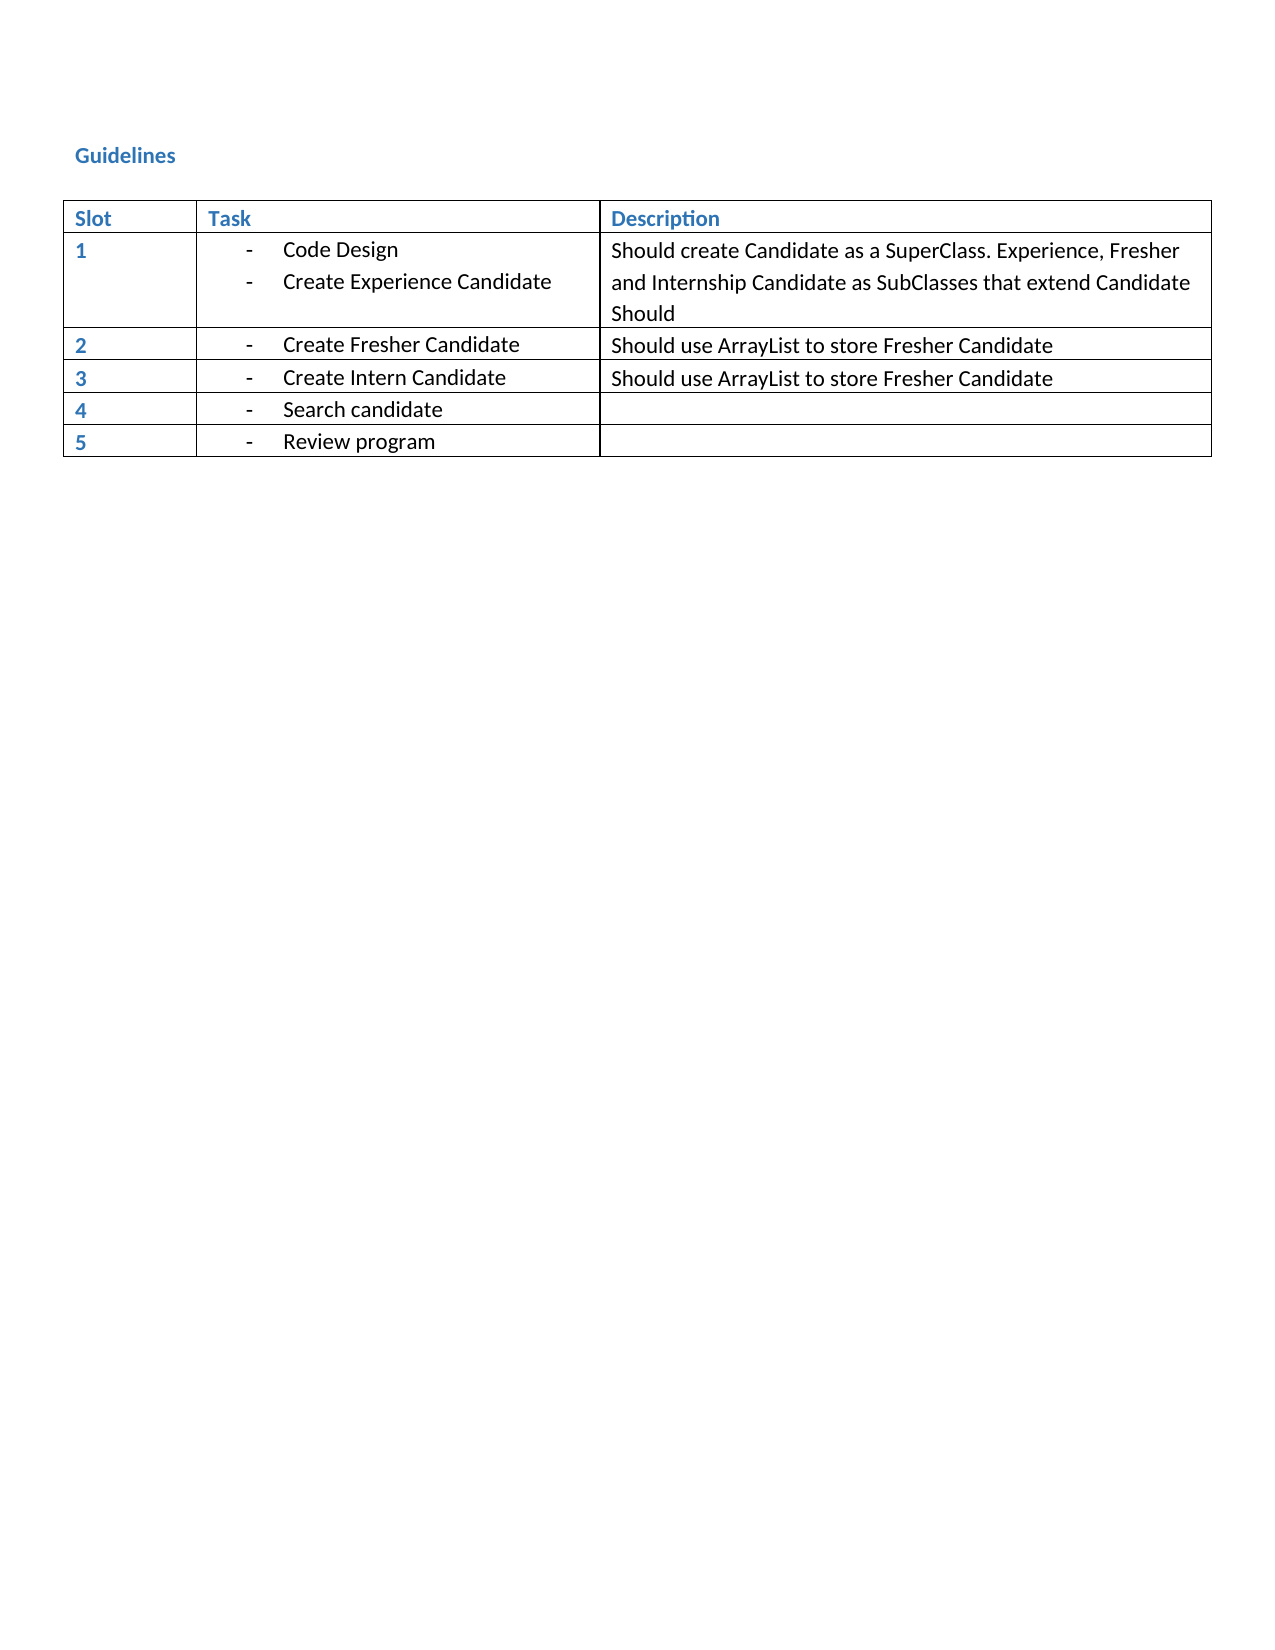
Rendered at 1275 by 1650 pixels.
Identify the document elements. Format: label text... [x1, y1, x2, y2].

table_cell 3 [64, 360, 196, 392]
table_cell Should use ArrayList to store Fresher Candidate [601, 328, 1211, 359]
table_header Slot [64, 201, 196, 232]
table_cell 5 [64, 425, 196, 456]
text Guidelines [75, 137, 1200, 169]
table_cell Create Intern Candidate [197, 360, 599, 392]
table_cell Code Design Create Experience Candidate [197, 233, 599, 327]
table_header Description [601, 201, 1211, 232]
table_cell [601, 393, 1211, 424]
table_cell Should use ArrayList to store Fresher Candidate [601, 360, 1211, 392]
table_cell Create Fresher Candidate [197, 328, 599, 359]
table_cell 1 [64, 233, 196, 327]
table_cell 2 [64, 328, 196, 359]
table_cell Should create Candidate as a SuperClass. Experience, Fresher and Internship Candidate as SubClasses that extend Candidate Should [601, 233, 1211, 327]
table_cell 4 [64, 393, 196, 424]
table_cell [601, 425, 1211, 456]
table_cell Search candidate [197, 393, 599, 424]
table_header Task [197, 201, 599, 232]
table_cell Review program [197, 425, 599, 456]
